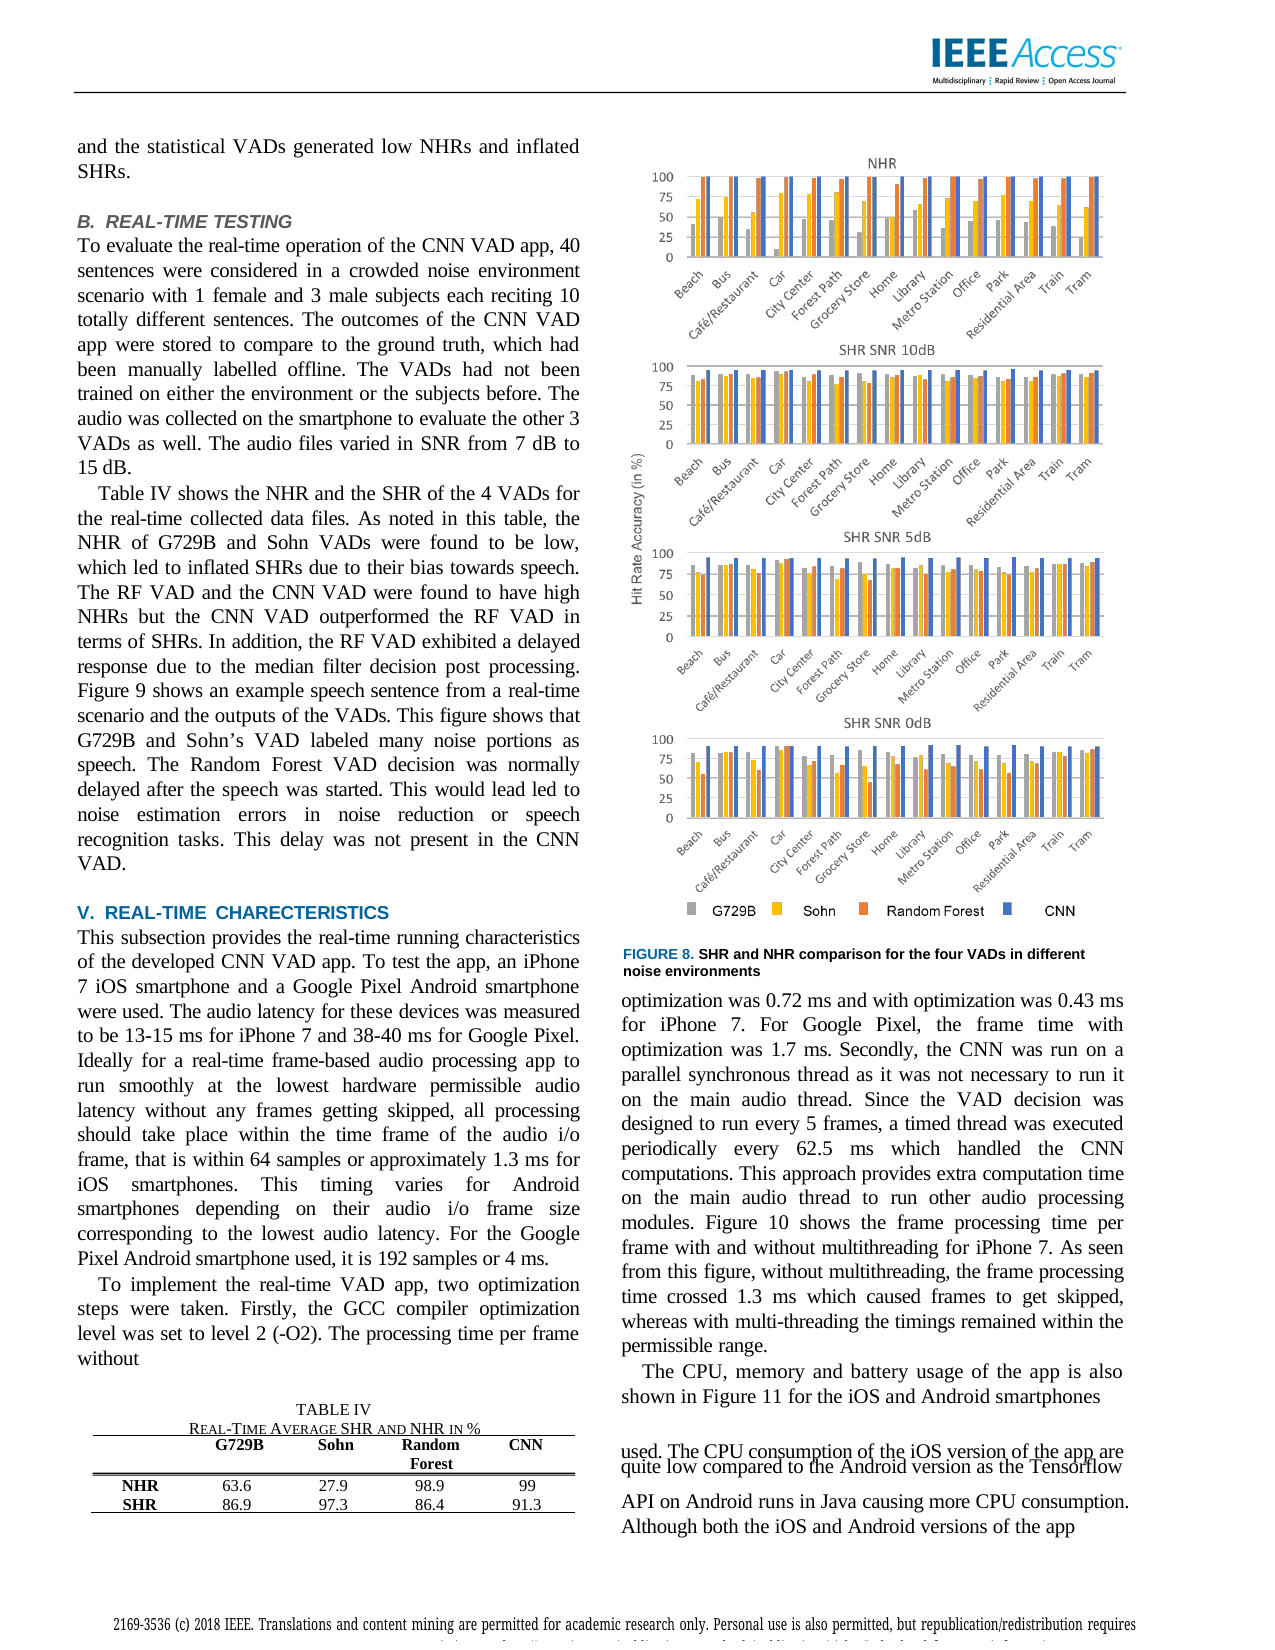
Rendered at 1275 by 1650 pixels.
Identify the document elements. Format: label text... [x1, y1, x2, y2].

text optimization was 0.72 ms and with optimization was 0.43 ms for iPhone 7. For Google Pixel, the frame time with optimization was 1.7 ms. Secondly, the CNN was run on a parallel synchronous thread as it was not necessary to run it on the main audio thread. Since the VAD decision was designed to run every 5 frames, a timed thread was executed periodically every 62.5 ms which handled the CNN computations. This approach provides extra computation time on the main audio thread to run other audio processing modules. Figure 10 shows the frame processing time per frame with and without multithreading for iPhone 7. As seen from this figure, without multithreading, the frame processing time crossed 1.3 ms which caused frames to get skipped, whereas with multi-threading the timings remained within the permissible range. [621, 988, 1124, 1357]
text and the statistical VADs generated low NHRs and inflated SHRs. [77, 134, 580, 183]
text REAL-TIME AVERAGE SHR AND NHR IN % [83, 1419, 584, 1438]
text TABLE IV [83, 1400, 584, 1419]
text To implement the real-time VAD app, two optimization steps were taken. Firstly, the GCC compiler optimization level was set to level 2 (-O2). The processing time per frame without [77, 1272, 580, 1370]
text To evaluate the real-time operation of the CNN VAD app, 40 sentences were considered in a crowded noise environment scenario with 1 female and 3 male subjects each reciting 10 totally different sentences. The outcomes of the CNN VAD app were stored to compare to the ground truth, which had been manually labelled offline. The VADs had not been trained on either the environment or the subjects before. The audio was collected on the smartphone to evaluate the other 3 VADs as well. The audio files varied in SNR from 7 dB to 15 dB. [77, 233, 580, 479]
text API on Android runs in Java causing more CPU consumption. Although both the iOS and Android versions of the app exhibit [621, 1489, 1135, 1538]
text CNN [508, 1439, 544, 1453]
list REAL-TIME CHARECTERISTICS [77, 902, 584, 924]
text NHR 63.6 27.9 98.9 99 [78, 1477, 579, 1495]
text FIGURE 8. SHR and NHR comparison for the four VADs in different noise environments [623, 946, 1122, 979]
text SHR 86.9 97.3 86.4 91.3 [87, 1495, 579, 1514]
text quite low compared to the Android version as the Tensorflow [740, 1464, 1135, 1477]
text This subsection provides the real-time running characteristics of the developed CNN VAD app. To test the app, an iPhone 7 iOS smartphone and a Google Pixel Android smartphone were used. The audio latency for these devices was measured to be 13-15 ms for iPhone 7 and 38-40 ms for Google Pixel. Ideally for a real-time frame-based audio processing app to run smoothly at the lowest hardware permissible audio latency without any frames getting skipped, all processing should take place within the time frame of the audio i/o frame, that is within 64 samples or approximately 1.3 ms for iOS smartphones. This timing varies for Android smartphones depending on their audio i/o frame size corresponding to the lowest audio latency. For the Google Pixel Android smartphone used, it is 192 samples or 4 ms. [77, 925, 580, 1270]
text Table IV shows the NHR and the SHR of the 4 VADs for the real-time collected data files. As noted in this table, the NHR of G729B and Sohn VADs were found to be low, which led to inflated SHRs due to their bias towards speech. The RF VAD and the CNN VAD were found to have high NHRs but the CNN VAD outperformed the RF VAD in terms of SHRs. In addition, the RF VAD exhibited a delayed response due to the median filter decision post processing. Figure 9 shows an example speech sentence from a real-time scenario and the outputs of the VADs. This figure shows that G729B and Sohn’s VAD labeled many noise portions as speech. The Random Forest VAD decision was normally delayed after the speech was started. This would lead led to noise estimation errors in noise reduction or speech recognition tasks. This delay was not present in the CNN VAD. [77, 481, 580, 875]
picture [931, 37, 1123, 86]
text G729B Sohn Random [64, 1439, 460, 1453]
text The CPU, memory and battery usage of the app is also shown in Figure 11 for the iOS and Android smartphones [621, 1359, 1124, 1408]
text Forest [64, 1454, 453, 1473]
picture [623, 150, 1109, 932]
list REAL-TIME TESTING [77, 211, 584, 232]
text used. The CPU consumption of the iOS version of the app are [621, 1439, 1135, 1463]
